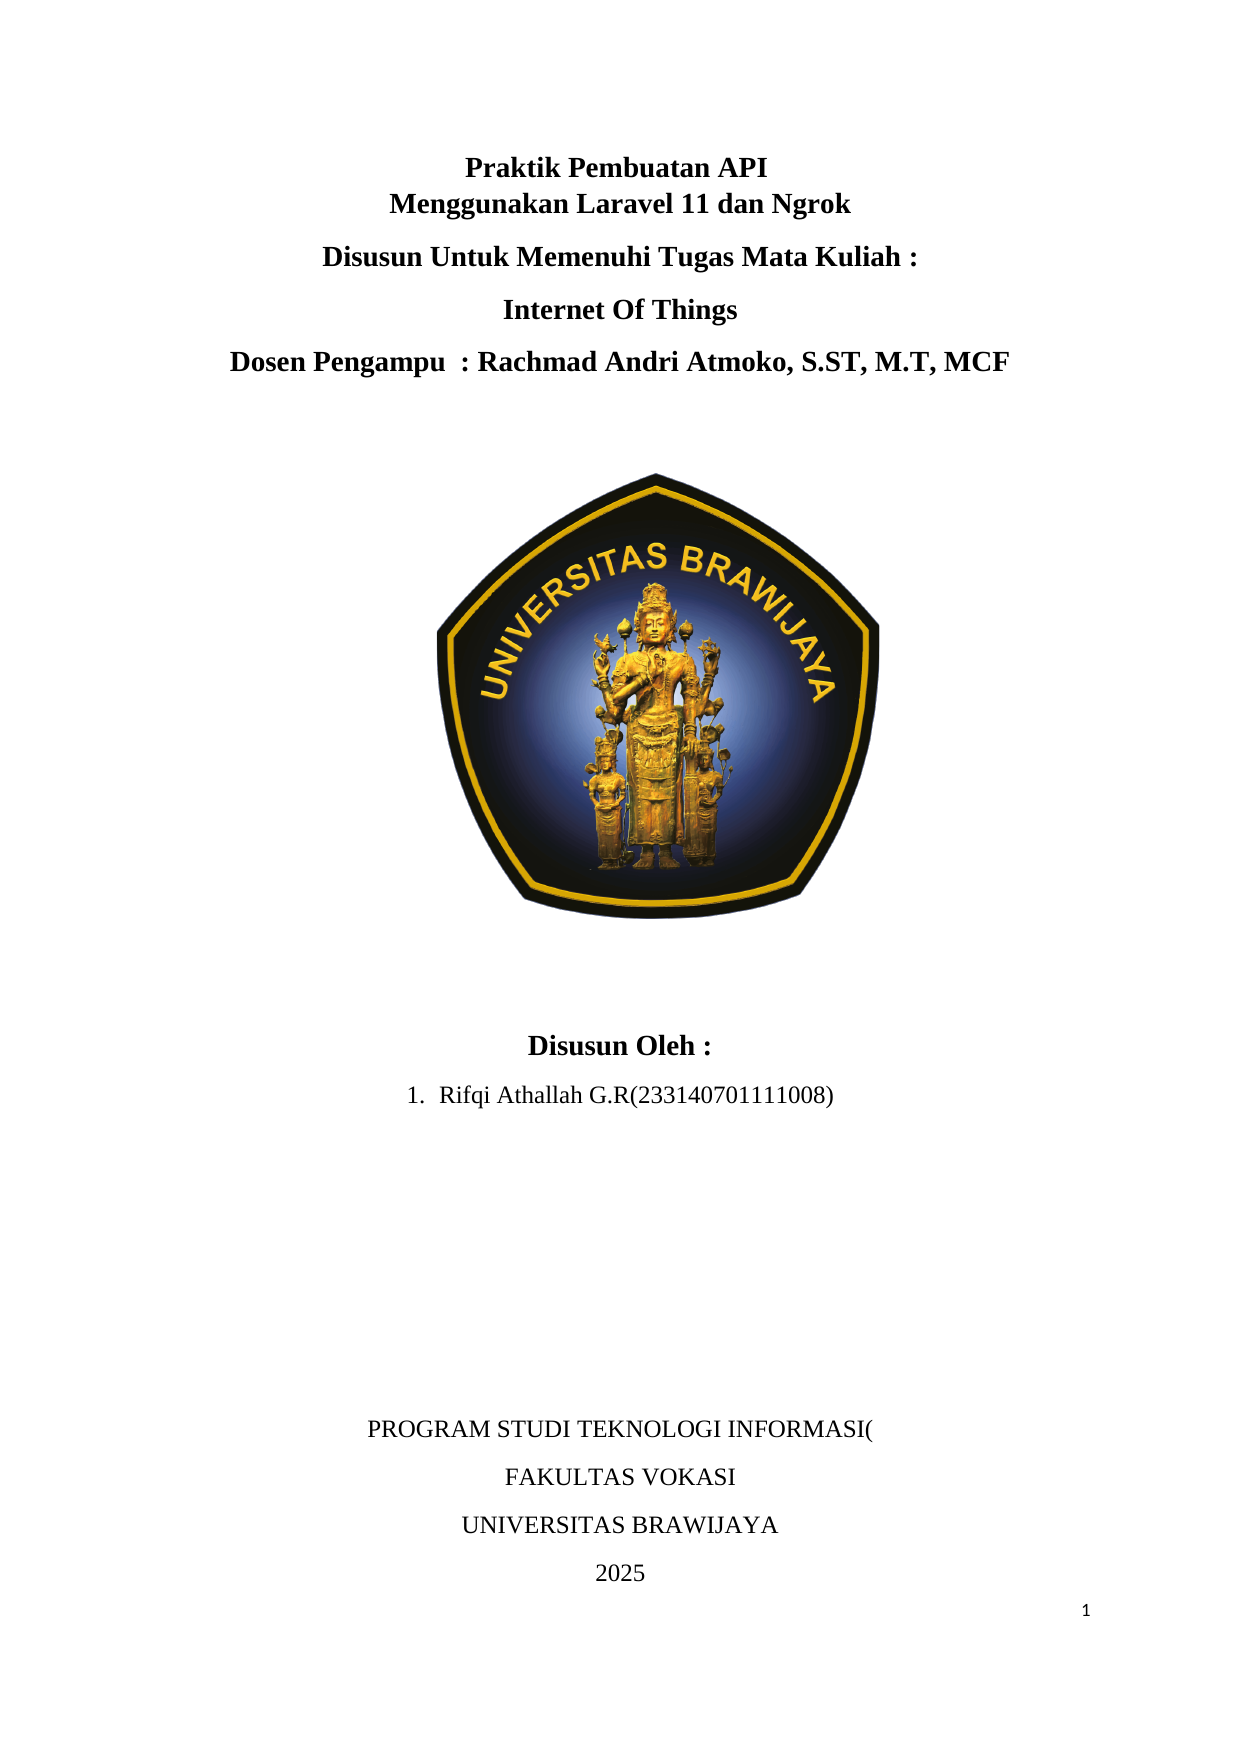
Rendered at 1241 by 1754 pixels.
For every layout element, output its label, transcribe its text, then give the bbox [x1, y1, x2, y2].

text Praktik Pembuatan API Menggunakan Laravel 11 dan Ngrok [150, 150, 1090, 220]
text UNIVERSITAS BRAWIJAYA [150, 1510, 1090, 1539]
list Rifqi Athallah G.R(233140701111008) [150, 1081, 1090, 1109]
text Disusun Oleh : [150, 1028, 1090, 1061]
text FAKULTAS VOKASI [150, 1462, 1090, 1491]
text Internet Of Things [150, 292, 1090, 325]
picture [436, 473, 880, 919]
text PROGRAM STUDI TEKNOLOGI INFORMASI( [150, 1414, 1090, 1443]
text Disusun Untuk Memenuhi Tugas Mata Kuliah : [150, 239, 1090, 272]
text Dosen Pengampu : Rachmad Andri Atmoko, S.ST, M.T, MCF [150, 344, 1090, 378]
text 2025 [150, 1558, 1090, 1586]
